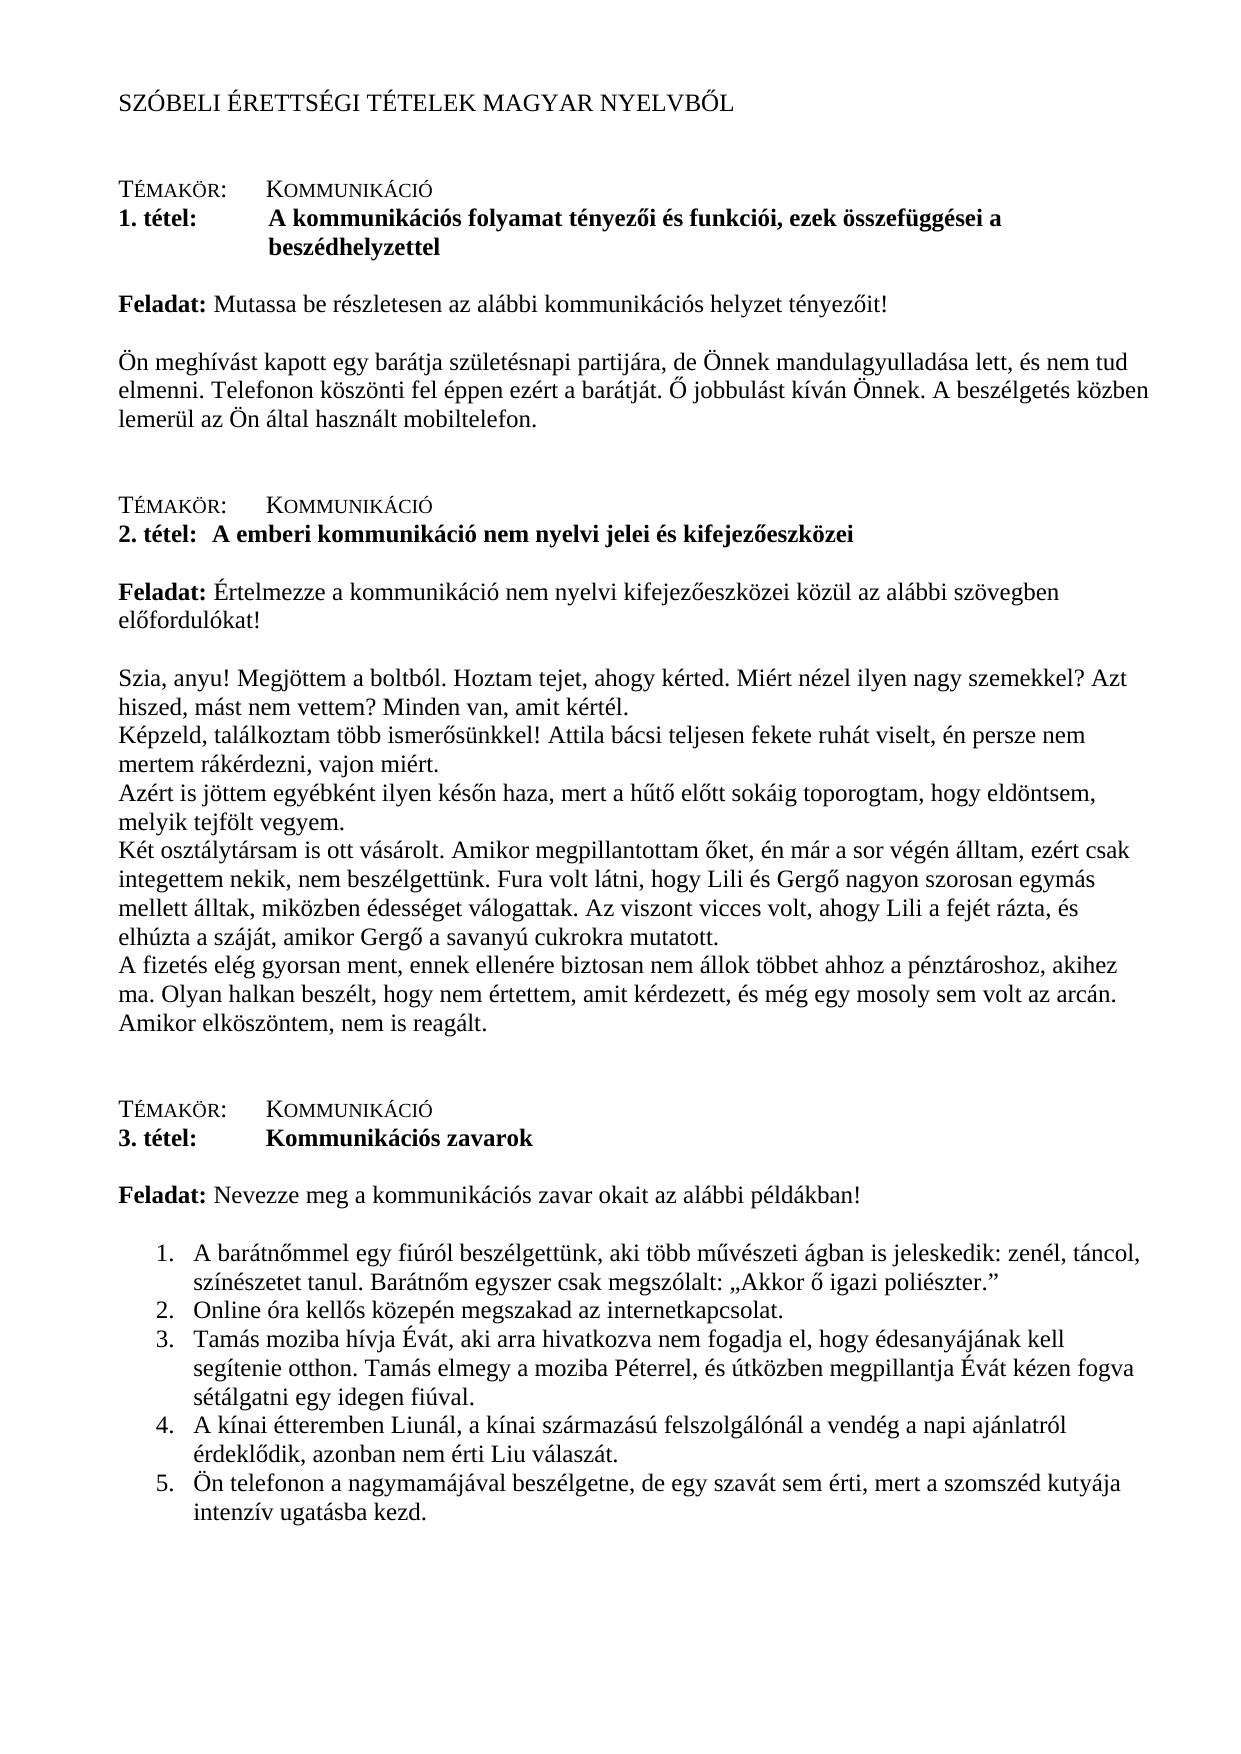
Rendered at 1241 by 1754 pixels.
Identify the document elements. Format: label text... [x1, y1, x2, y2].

text Ön meghívást kapott egy barátja születésnapi partijára, de Önnek mandulagyulladása lett, és nem tud elmenni. Telefonon köszönti fel éppen ezért a barátját. Ő jobbulást kíván Önnek. A beszélgetés közben lemerül az Ön által használt mobiltelefon. [118, 347, 1152, 433]
text Feladat: Nevezze meg a kommunikációs zavar okait az alábbi példákban! [118, 1180, 1152, 1209]
list Ön telefonon a nagymamájával beszélgetne, de egy szavát sem érti, mert a szomszéd kutyája intenzív ugatásba kezd. [156, 1468, 1152, 1525]
list A barátnőmmel egy fiúról beszélgettünk, aki több művészeti ágban is jeleskedik: zenél, táncol, színészetet tanul. Barátnőm egyszer csak megszólalt: „Akkor ő igazi poliészter.” [156, 1238, 1152, 1295]
text Azért is jöttem egyébként ilyen későn haza, mert a hűtő előtt sokáig toporogtam, hogy eldöntsem, melyik tejfölt vegyem. [118, 778, 1152, 835]
text Feladat: Értelmezze a kommunikáció nem nyelvi kifejezőeszközei közül az alábbi szövegben előfordulókat! [118, 577, 1152, 634]
text Témakör: Kommunikáció [118, 174, 1152, 203]
text 2. tétel: A emberi kommunikáció nem nyelvi jelei és kifejezőeszközei [118, 519, 1152, 548]
text Szia, anyu! Megjöttem a boltból. Hoztam tejet, ahogy kérted. Miért nézel ilyen nagy szemekkel? Azt hiszed, mást nem vettem? Minden van, amit kértél. [118, 663, 1152, 720]
text Két osztálytársam is ott vásárolt. Amikor megpillantottam őket, én már a sor végén álltam, ezért csak integettem nekik, nem beszélgettünk. Fura volt látni, hogy Lili és Gergő nagyon szorosan egymás mellett álltak, miközben édességet válogattak. Az viszont vicces volt, ahogy Lili a fejét rázta, és elhúzta a száját, amikor Gergő a savanyú cukrokra mutatott. [118, 835, 1152, 950]
list A kínai étteremben Liunál, a kínai származású felszolgálónál a vendég a napi ajánlatról érdeklődik, azonban nem érti Liu válaszát. [156, 1410, 1152, 1468]
text 3. tétel: Kommunikációs zavarok [118, 1123, 1152, 1152]
text 1. tétel: A kommunikációs folyamat tényezői és funkciói, ezek összefüggései a beszédhelyzettel [118, 203, 1088, 260]
list Tamás moziba hívja Évát, aki arra hivatkozva nem fogadja el, hogy édesanyájának kell segítenie otthon. Tamás elmegy a moziba Péterrel, és útközben megpillantja Évát kézen fogva sétálgatni egy idegen fiúval. [156, 1324, 1152, 1410]
text SZÓBELI ÉRETTSÉGI TÉTELEK MAGYAR NYELVBŐL [118, 88, 1152, 117]
text Témakör: Kommunikáció [118, 1094, 1240, 1123]
text Képzeld, találkoztam több ismerősünkkel! Attila bácsi teljesen fekete ruhát viselt, én persze nem mertem rákérdezni, vajon miért. [118, 720, 1152, 778]
text Témakör: Kommunikáció [118, 490, 1240, 519]
list Online óra kellős közepén megszakad az internetkapcsolat. [156, 1295, 1152, 1324]
text Feladat: Mutassa be részletesen az alábbi kommunikációs helyzet tényezőit! [118, 289, 1152, 318]
text A fizetés elég gyorsan ment, ennek ellenére biztosan nem állok többet ahhoz a pénztároshoz, akihez ma. Olyan halkan beszélt, hogy nem értettem, amit kérdezett, és még egy mosoly sem volt az arcán. Amikor elköszöntem, nem is reagált. [118, 950, 1152, 1037]
